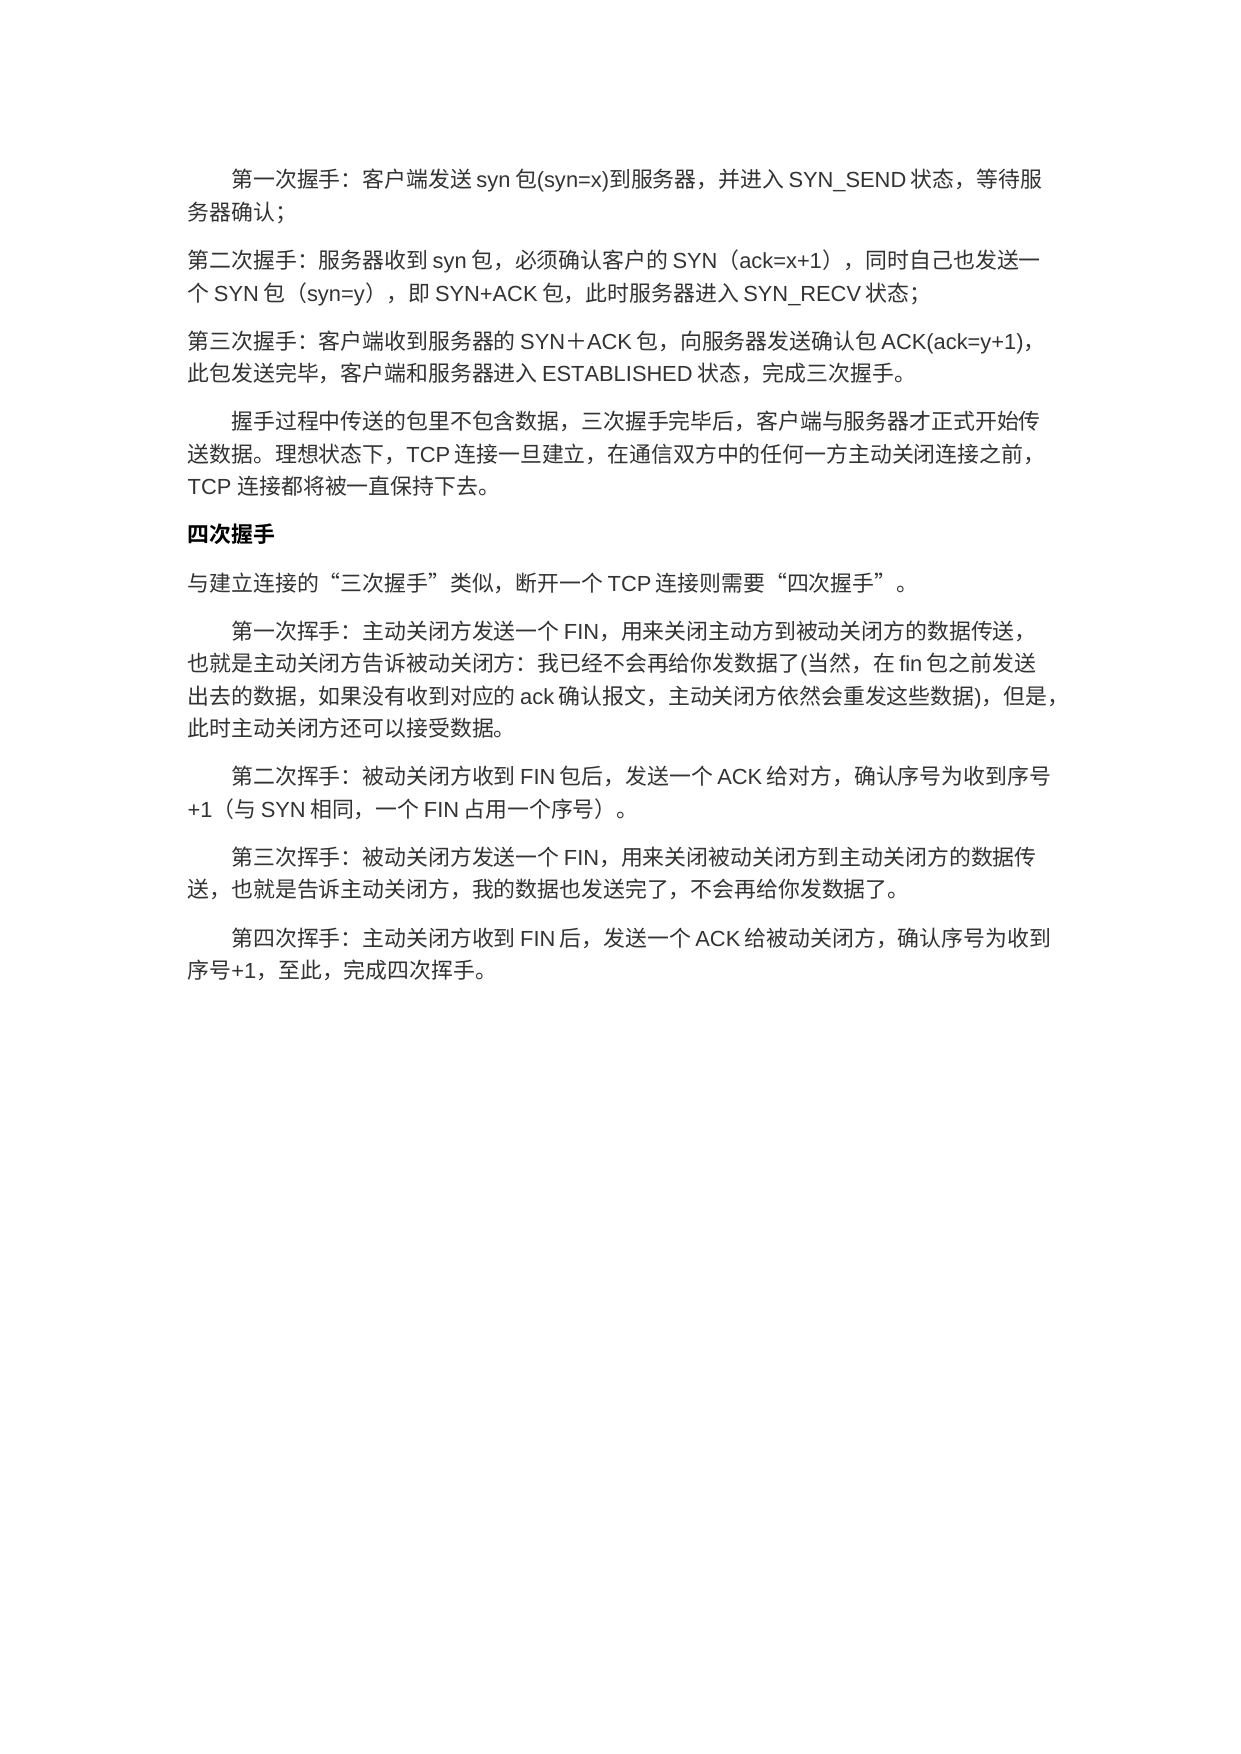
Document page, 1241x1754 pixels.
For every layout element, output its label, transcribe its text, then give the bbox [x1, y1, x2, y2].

text 四次握手 [187, 517, 1053, 549]
text 第四次挥手：主动关闭方收到FIN后，发送一个ACK给被动关闭方，确认序号为收到序号+1，至此，完成四次挥手。 [187, 920, 1053, 985]
text 第一次挥手：主动关闭方发送一个FIN，用来关闭主动方到被动关闭方的数据传送，也就是主动关闭方告诉被动关闭方：我已经不会再给你发数据了(当然，在fin包之前发送出去的数据，如果没有收到对应的ack确认报文，主动关闭方依然会重发这些数据)，但是，此时主动关闭方还可以接受数据。 [187, 613, 1053, 743]
text 第二次握手：服务器收到syn包，必须确认客户的SYN（ack=x+1），同时自己也发送一个SYN包（syn=y），即SYN+ACK包，此时服务器进入SYN_RECV状态； [187, 243, 1053, 308]
text 第三次握手：客户端收到服务器的SYN＋ACK包，向服务器发送确认包ACK(ack=y+1)，此包发送完毕，客户端和服务器进入ESTABLISHED状态，完成三次握手。 [187, 323, 1053, 388]
text 握手过程中传送的包里不包含数据，三次握手完毕后，客户端与服务器才正式开始传送数据。理想状态下，TCP连接一旦建立，在通信双方中的任何一方主动关闭连接之前，TCP 连接都将被一直保持下去。 [187, 404, 1053, 501]
text 第一次握手：客户端发送syn包(syn=x)到服务器，并进入SYN_SEND状态，等待服务器确认； [187, 162, 1053, 227]
text 第二次挥手：被动关闭方收到FIN包后，发送一个ACK给对方，确认序号为收到序号+1（与SYN相同，一个FIN占用一个序号）。 [187, 759, 1053, 824]
text 第三次挥手：被动关闭方发送一个FIN，用来关闭被动关闭方到主动关闭方的数据传送，也就是告诉主动关闭方，我的数据也发送完了，不会再给你发数据了。 [187, 839, 1053, 904]
text 与建立连接的“三次握手”类似，断开一个TCP连接则需要“四次握手”。 [187, 565, 1053, 598]
